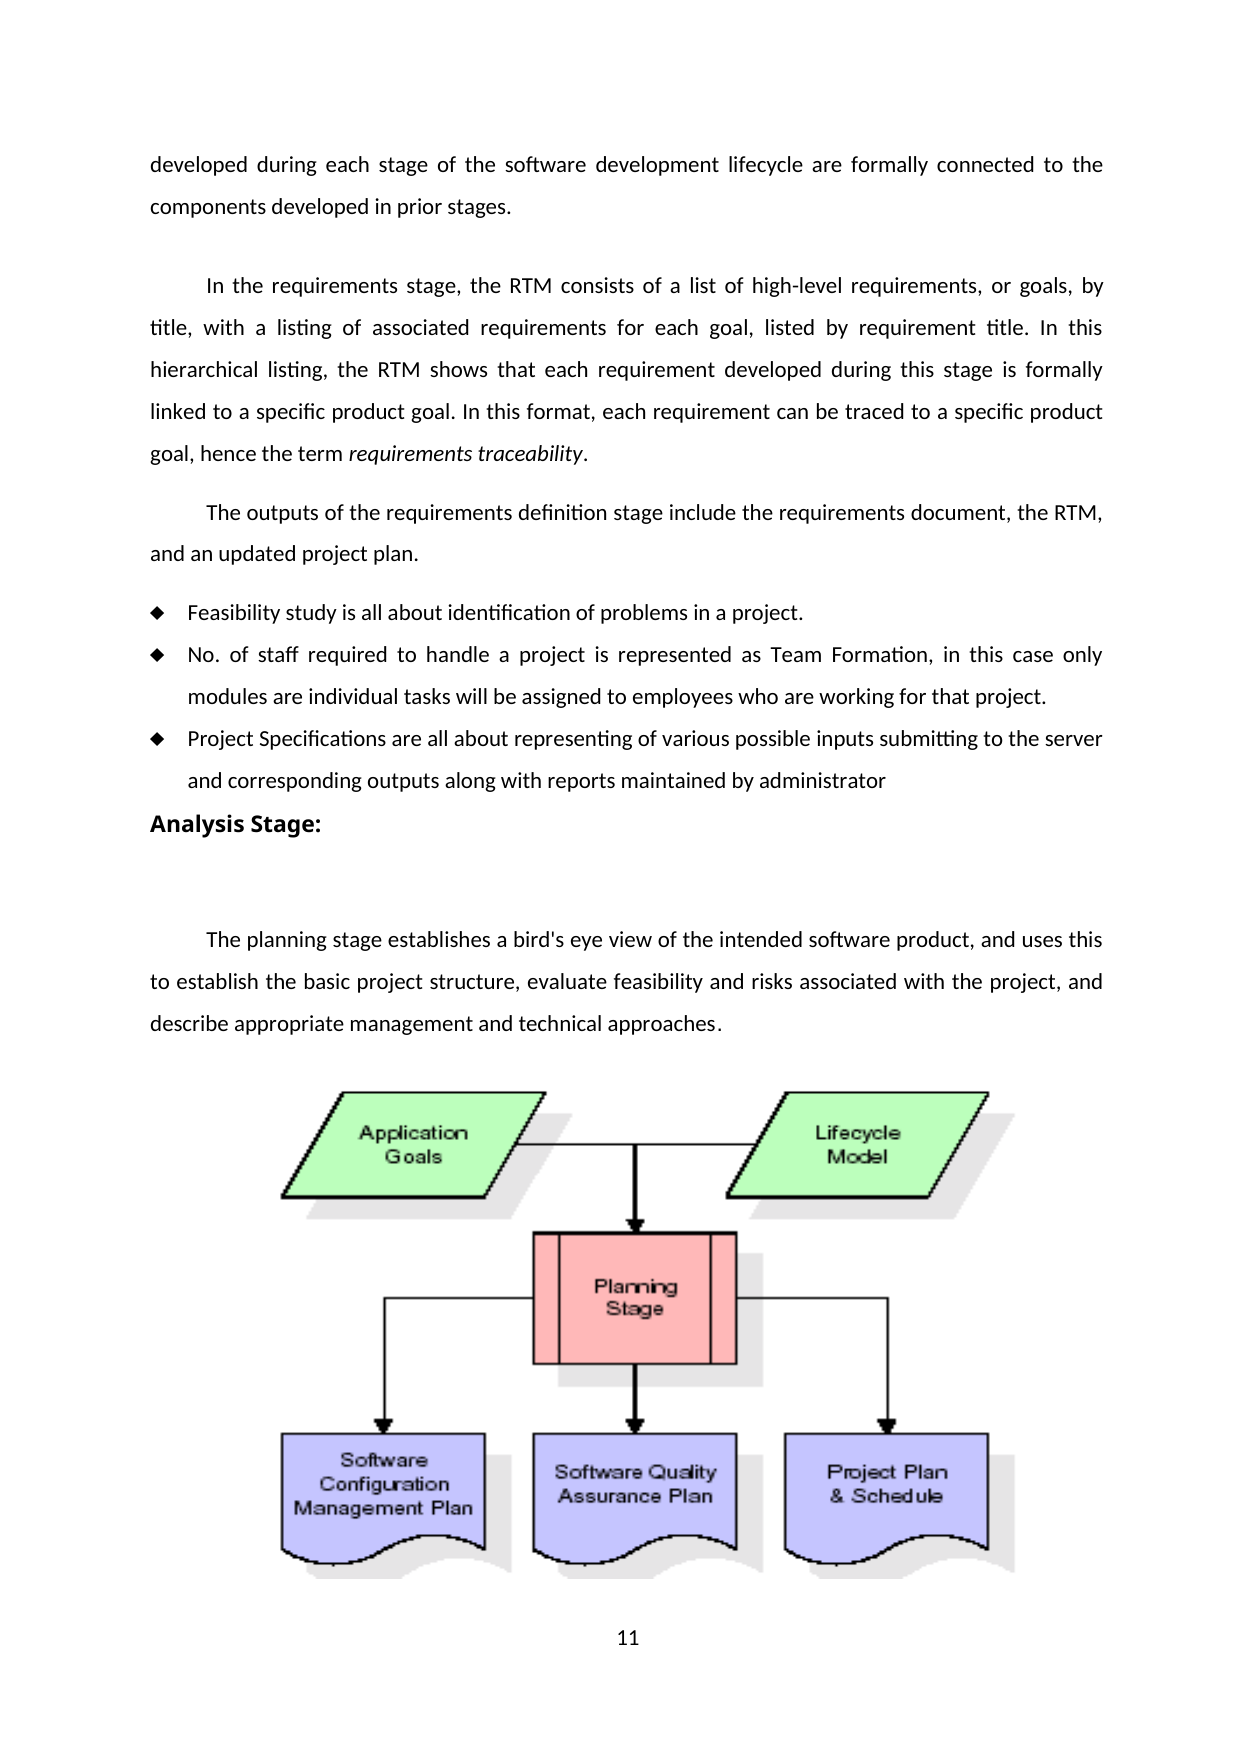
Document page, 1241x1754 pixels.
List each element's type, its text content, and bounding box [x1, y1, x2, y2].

list Project Specifications are all about representing of various possible inputs submitting to the server and corresponding outputs along with reports maintained by administrator [150, 724, 1105, 794]
list Feasibility study is all about identification of problems in a project. [150, 598, 1105, 626]
list No. of staff required to handle a project is represented as Team Formation, in this case only modules are individual tasks will be assigned to employees who are working for that project. [150, 640, 1105, 710]
text The outputs of the requirements definition stage include the requirements document, the RTM, and an updated project plan. [150, 498, 1105, 568]
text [150, 150, 1105, 220]
picture [235, 1068, 1020, 1579]
text In the requirements stage, the RTM consists of a list of high-level requirements, or goals, by title, with a listing of associated requirements for each goal, listed by requirement title. In this hierarchical listing, the RTM shows that each requirement developed during this stage is formally linked to a specific product goal. In this format, each requirement can be traced to a specific product goal, hence the term requirements traceability. [150, 271, 1105, 467]
text The planning stage establishes a bird's eye view of the intended software product, and uses this to establish the basic project structure, evaluate feasibility and risks associated with the project, and describe appropriate management and technical approaches. [150, 926, 1105, 1037]
text Analysis Stage: [150, 808, 1105, 839]
